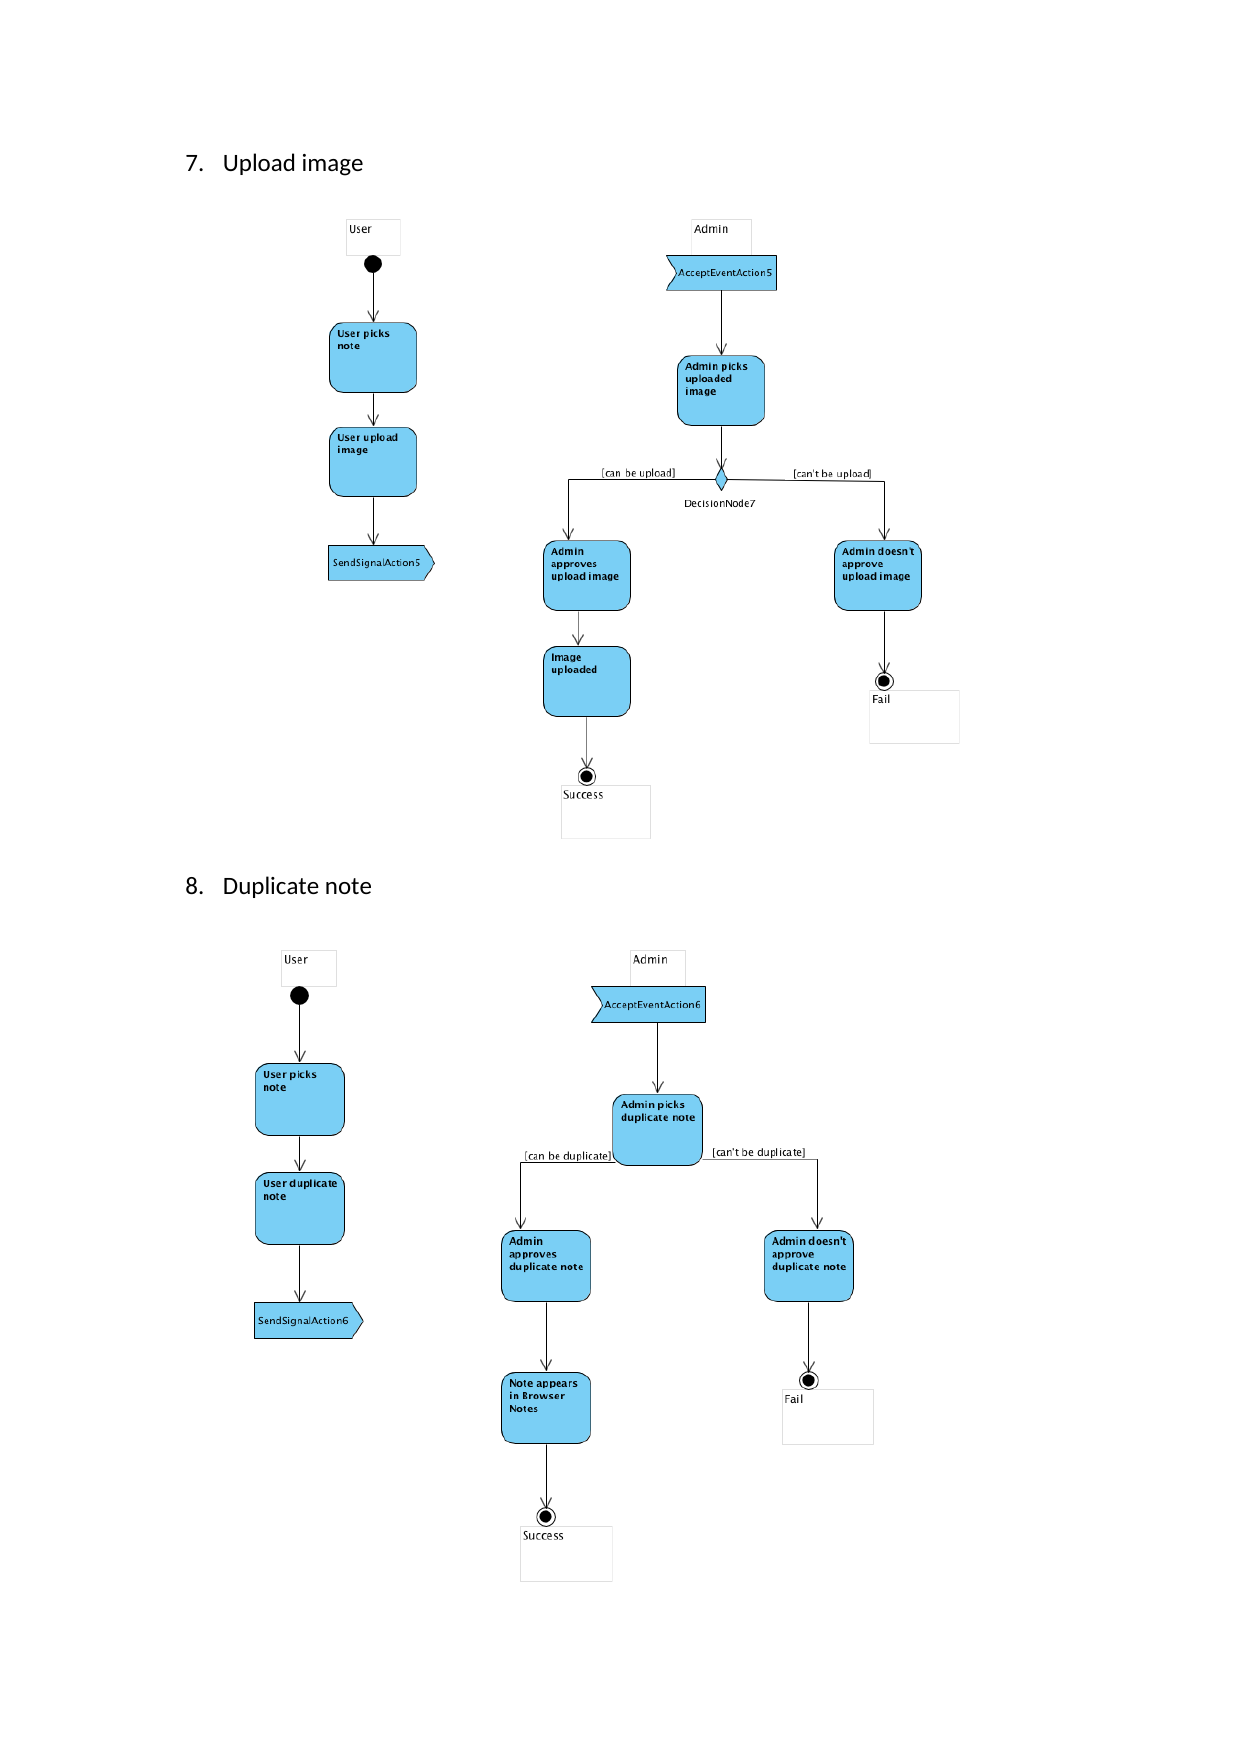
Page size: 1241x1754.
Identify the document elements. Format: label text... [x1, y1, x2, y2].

list Duplicate note [185, 870, 1093, 901]
picture [222, 178, 1113, 840]
picture [147, 931, 1024, 1589]
